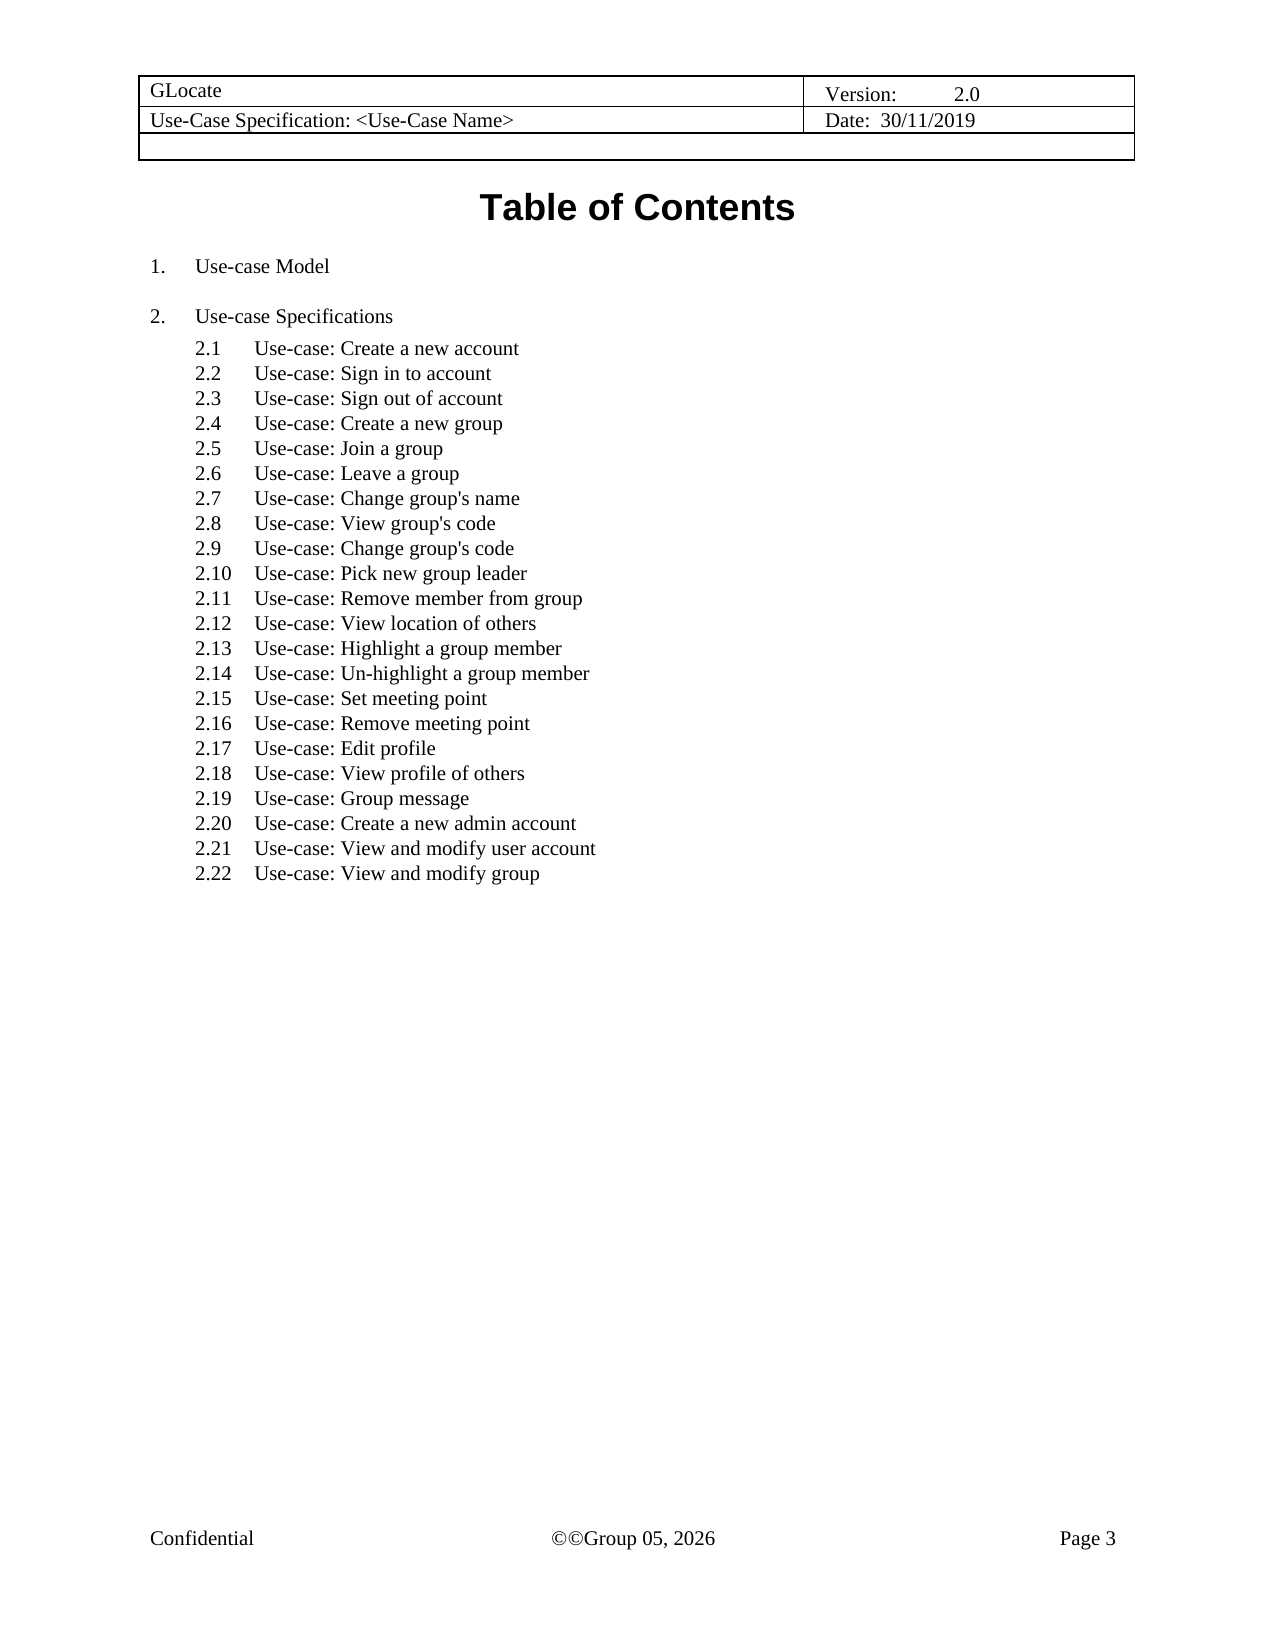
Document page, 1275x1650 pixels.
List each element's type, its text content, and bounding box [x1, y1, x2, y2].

text 2.2 Use-case: Sign in to account [195, 360, 1050, 385]
text 2.20 Use-case: Create a new admin account [195, 810, 1050, 835]
text 2.7 Use-case: Change group's name [195, 485, 1050, 510]
text 2.17 Use-case: Edit profile [195, 735, 1050, 760]
title Table of Contents [150, 185, 1125, 228]
text 2.9 Use-case: Change group's code [195, 535, 1050, 560]
text 2.19 Use-case: Group message [195, 785, 1050, 810]
text 2.3 Use-case: Sign out of account [195, 385, 1050, 410]
text 2.4 Use-case: Create a new group [195, 410, 1050, 435]
text 2.10 Use-case: Pick new group leader [195, 560, 1050, 585]
text 2.5 Use-case: Join a group [195, 435, 1050, 460]
text 2.12 Use-case: View location of others [195, 610, 1050, 635]
text 2.14 Use-case: Un-highlight a group member [195, 660, 1050, 685]
text 2.13 Use-case: Highlight a group member [195, 635, 1050, 660]
text 2. Use-case Specifications [150, 303, 1050, 328]
text 2.6 Use-case: Leave a group [195, 460, 1050, 485]
text 2.16 Use-case: Remove meeting point [195, 710, 1050, 735]
text 2.22 Use-case: View and modify group [195, 860, 1050, 885]
text 2.18 Use-case: View profile of others [195, 760, 1050, 785]
text 2.15 Use-case: Set meeting point [195, 685, 1050, 710]
text 2.11 Use-case: Remove member from group [195, 585, 1050, 610]
text 2.8 Use-case: View group's code [195, 510, 1050, 535]
text 1. Use-case Model [150, 253, 1050, 278]
text 2.21 Use-case: View and modify user account [195, 835, 1050, 860]
text 2.1 Use-case: Create a new account [195, 335, 1050, 360]
